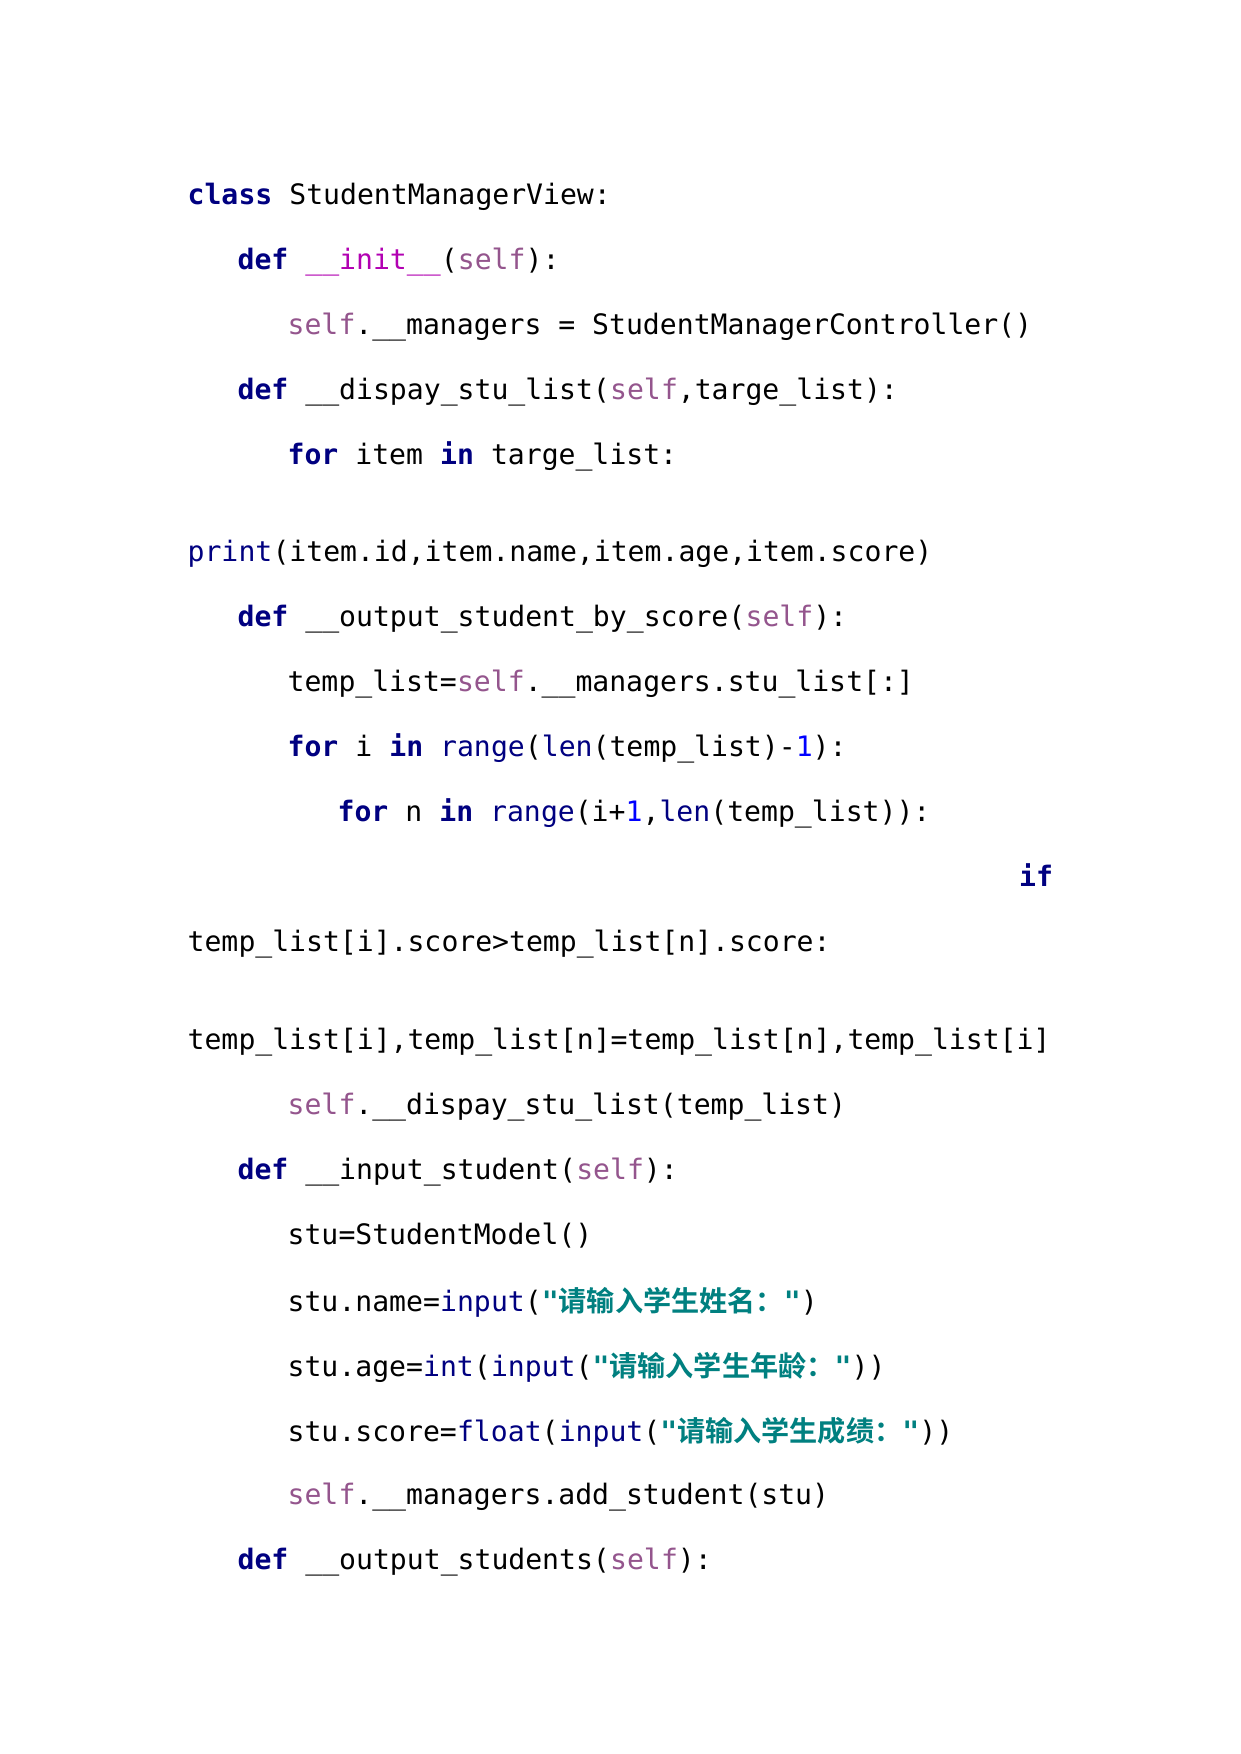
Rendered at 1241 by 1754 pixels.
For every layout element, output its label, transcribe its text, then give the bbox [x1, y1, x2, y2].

text stu.score=float(input("请输入学生成绩：")) [187, 1397, 1053, 1462]
text self.__dispay_stu_list(temp_list) [187, 1072, 1053, 1137]
text def __dispay_stu_list(self,targe_list): [187, 357, 1053, 422]
text self.__managers.add_student(stu) [187, 1462, 1053, 1527]
text stu=StudentModel() [187, 1202, 1053, 1267]
text def __output_student_by_score(self): [187, 584, 1053, 649]
text temp_list=self.__managers.stu_list[:] [187, 649, 1053, 714]
text for n in range(i+1,len(temp_list)): [187, 779, 1053, 844]
text stu.name=input("请输入学生姓名：") [187, 1267, 1053, 1332]
text for i in range(len(temp_list)-1): [187, 714, 1053, 779]
text if temp_list[i].score>temp_list[n].score: [187, 844, 1053, 974]
text for item in targe_list: [187, 422, 1053, 487]
text self.__managers = StudentManagerController() [187, 292, 1053, 357]
text stu.age=int(input("请输入学生年龄：")) [187, 1332, 1053, 1397]
text print(item.id,item.name,item.age,item.score) [187, 487, 1053, 584]
text def __input_student(self): [187, 1137, 1053, 1202]
text def __init__(self): [187, 227, 1053, 292]
text def __output_students(self): [187, 1527, 1053, 1592]
text class StudentManagerView: [187, 162, 1053, 227]
text temp_list[i],temp_list[n]=temp_list[n],temp_list[i] [187, 974, 1053, 1072]
